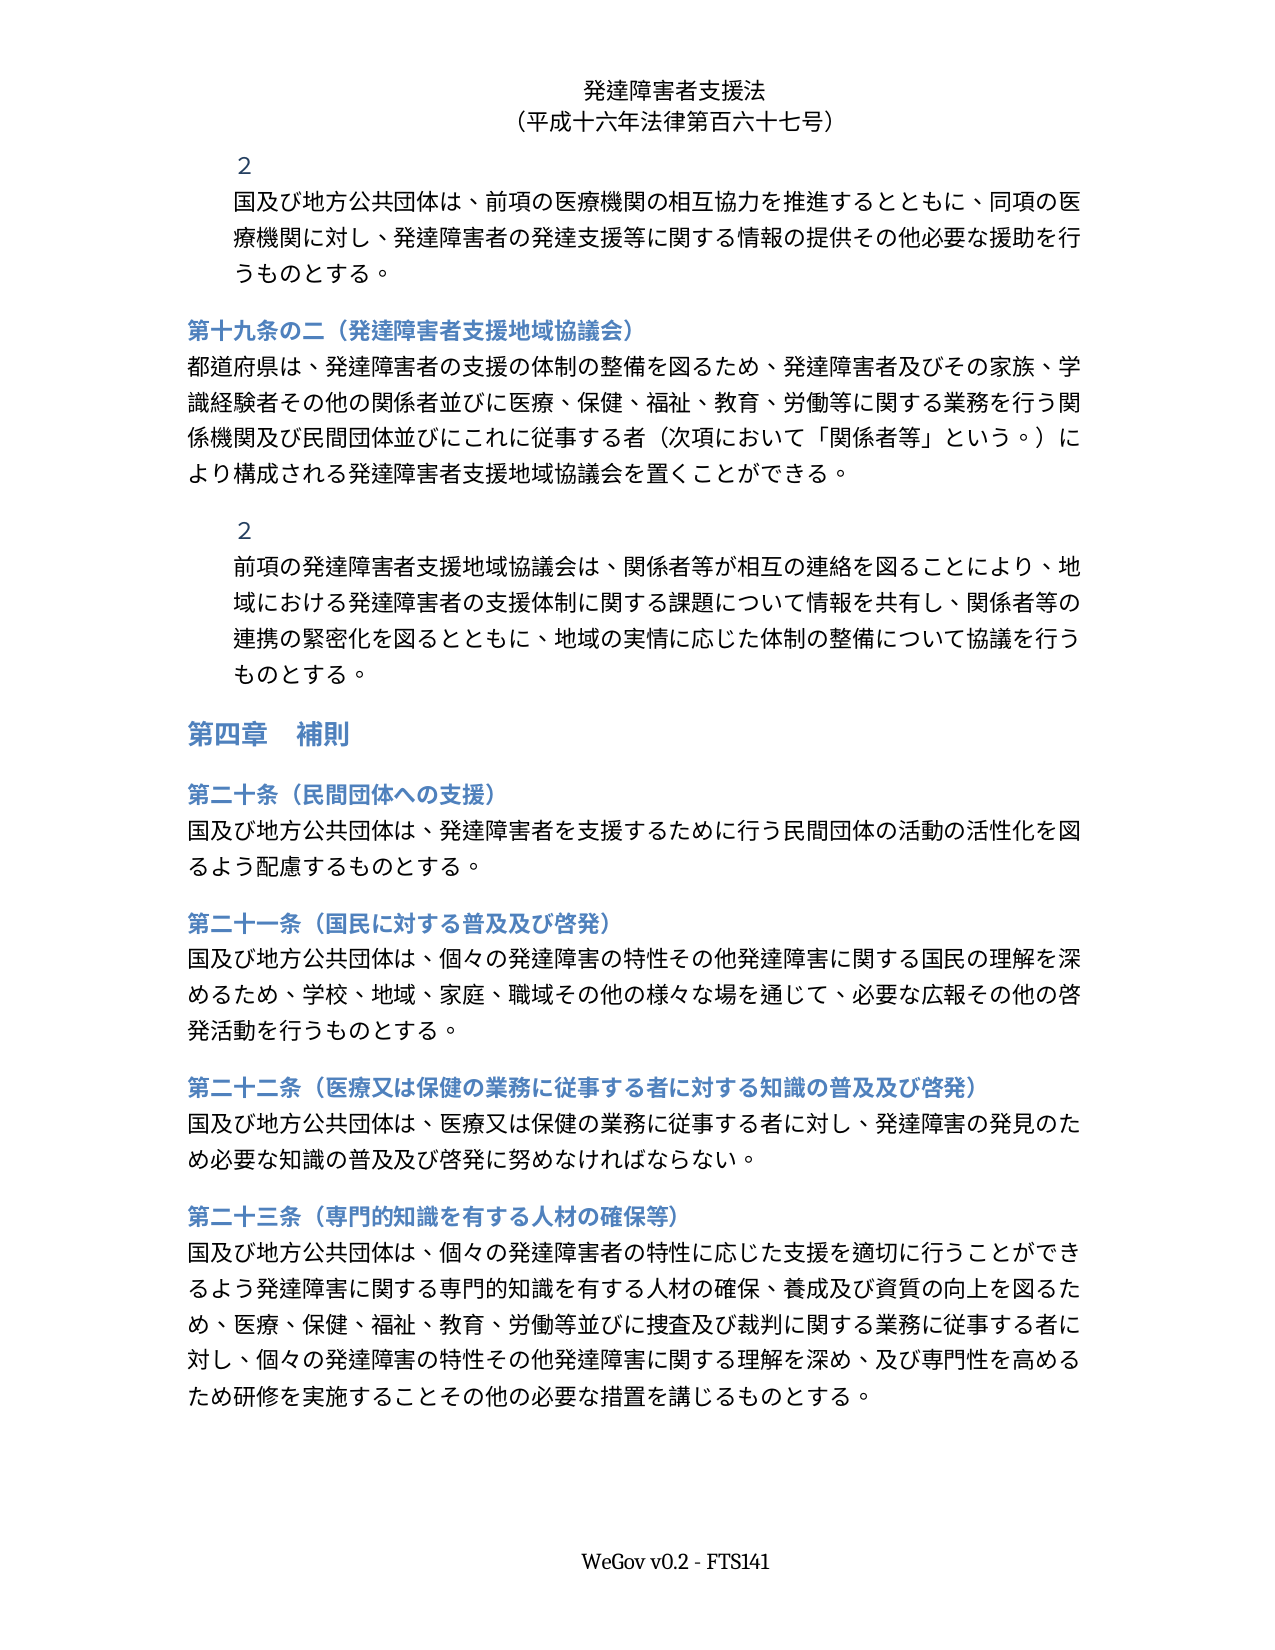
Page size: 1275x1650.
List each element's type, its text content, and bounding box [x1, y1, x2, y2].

subtitle 第二十二条（医療又は保健の業務に従事する者に対する知識の普及及び啓発） [187, 1072, 1087, 1103]
subtitle 第十九条の二（発達障害者支援地域協議会） [187, 314, 1087, 346]
text 国及び地方公共団体は、医療又は保健の業務に従事する者に対し、発達障害の発見のため必要な知識の普及及び啓発に努めなければならない。 [187, 1108, 1087, 1175]
text 前項の発達障害者支援地域協議会は、関係者等が相互の連絡を図ることにより、地域における発達障害者の支援体制に関する課題について情報を共有し、関係者等の連携の緊密化を図るとともに、地域の実情に応じた体制の整備について協議を行うものとする。 [233, 551, 1087, 690]
subtitle 第二十一条（国民に対する普及及び啓発） [187, 907, 1087, 939]
text 国及び地方公共団体は、発達障害者を支援するために行う民間団体の活動の活性化を図るよう配慮するものとする。 [187, 815, 1087, 882]
text 国及び地方公共団体は、個々の発達障害の特性その他発達障害に関する国民の理解を深めるため、学校、地域、家庭、職域その他の様々な場を通じて、必要な広報その他の啓発活動を行うものとする。 [187, 943, 1087, 1047]
text 国及び地方公共団体は、前項の医療機関の相互協力を推進するとともに、同項の医療機関に対し、発達障害者の発達支援等に関する情報の提供その他必要な援助を行うものとする。 [233, 186, 1087, 289]
subtitle ２ [233, 515, 1087, 546]
subtitle 第二十三条（専門的知識を有する人材の確保等） [187, 1201, 1087, 1232]
subtitle 第四章 補則 [187, 716, 1087, 752]
subtitle 第二十条（民間団体への支援） [187, 779, 1087, 810]
subtitle ２ [233, 150, 1087, 181]
text 都道府県は、発達障害者の支援の体制の整備を図るため、発達障害者及びその家族、学識経験者その他の関係者並びに医療、保健、福祉、教育、労働等に関する業務を行う関係機関及び民間団体並びにこれに従事する者（次項において「関係者等」という。）により構成される発達障害者支援地域協議会を置くことができる。 [187, 351, 1087, 489]
